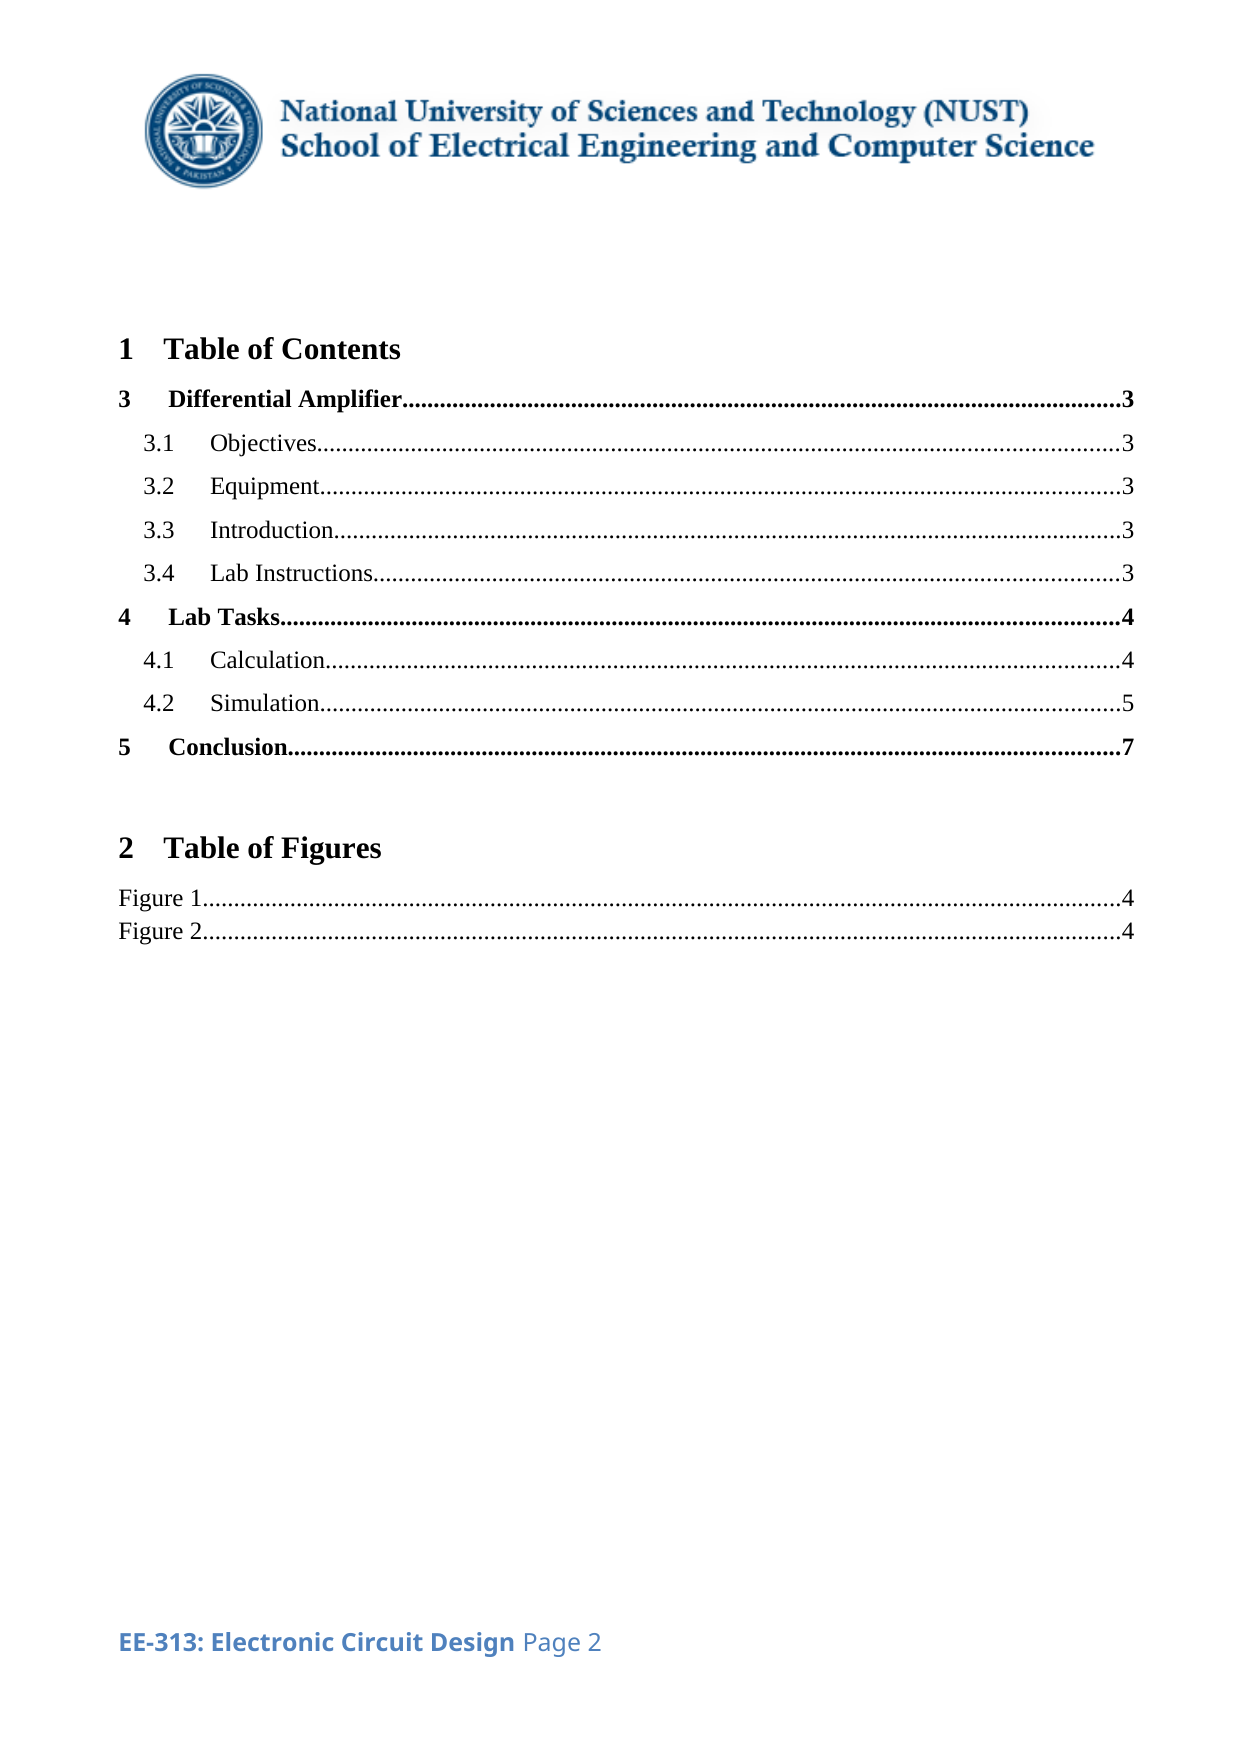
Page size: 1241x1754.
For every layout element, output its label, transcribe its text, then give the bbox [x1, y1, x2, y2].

subtitle Table of Figures [118, 829, 1122, 865]
text Figure 1 4 [118, 883, 1122, 912]
text Figure 2 4 [118, 916, 1122, 945]
picture [132, 68, 1108, 199]
